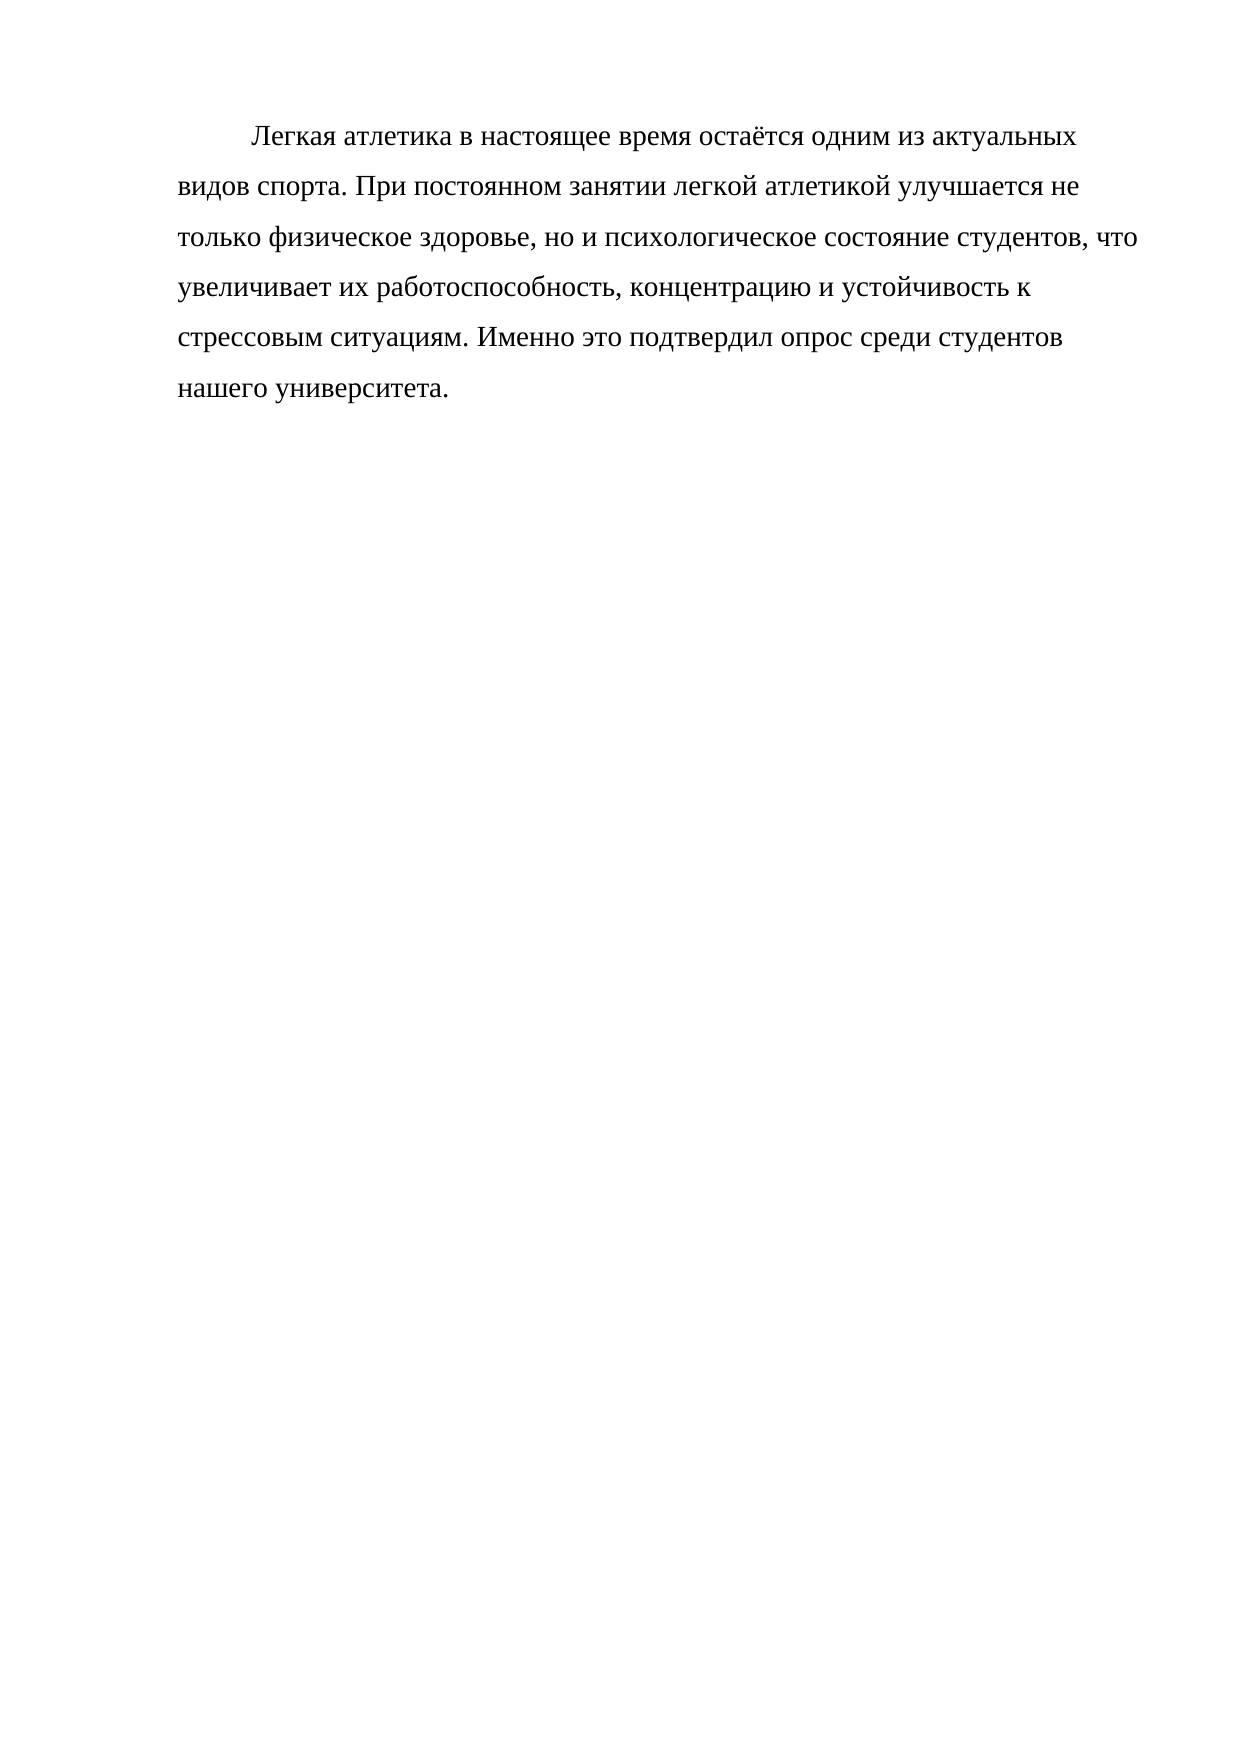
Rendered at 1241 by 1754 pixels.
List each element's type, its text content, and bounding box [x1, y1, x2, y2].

text Легкая атлетика в настоящее время остаётся одним из актуальных видов спорта. При постоянном занятии легкой атлетикой улучшается не только физическое здоровье, но и психологическое состояние студентов, что увеличивает их работоспособность, концентрацию и устойчивость к стрессовым ситуациям. Именно это подтвердил опрос среди студентов нашего университета. [177, 118, 1152, 403]
